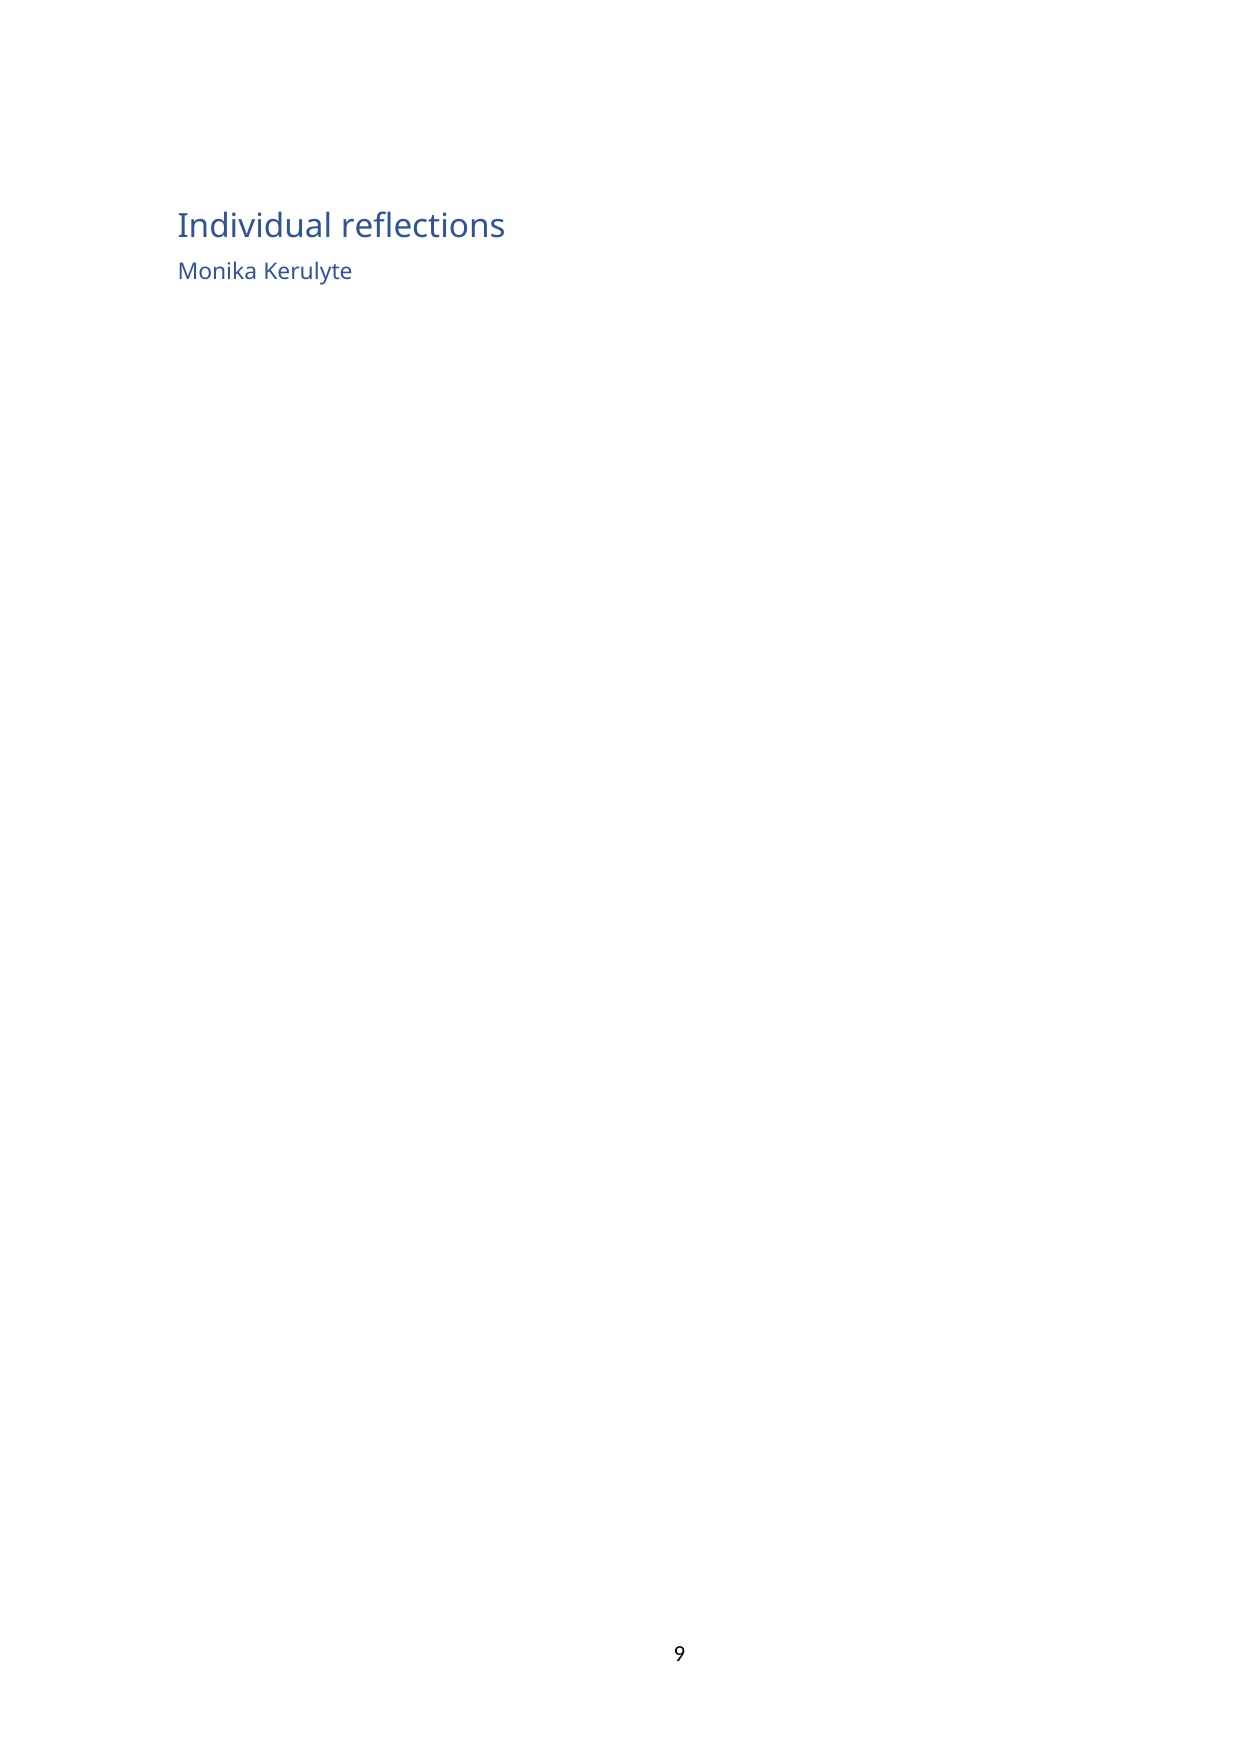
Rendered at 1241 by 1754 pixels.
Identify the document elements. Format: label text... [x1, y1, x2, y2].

subtitle Individual reflections [177, 202, 1181, 248]
subtitle Monika Kerulyte [177, 255, 1181, 287]
